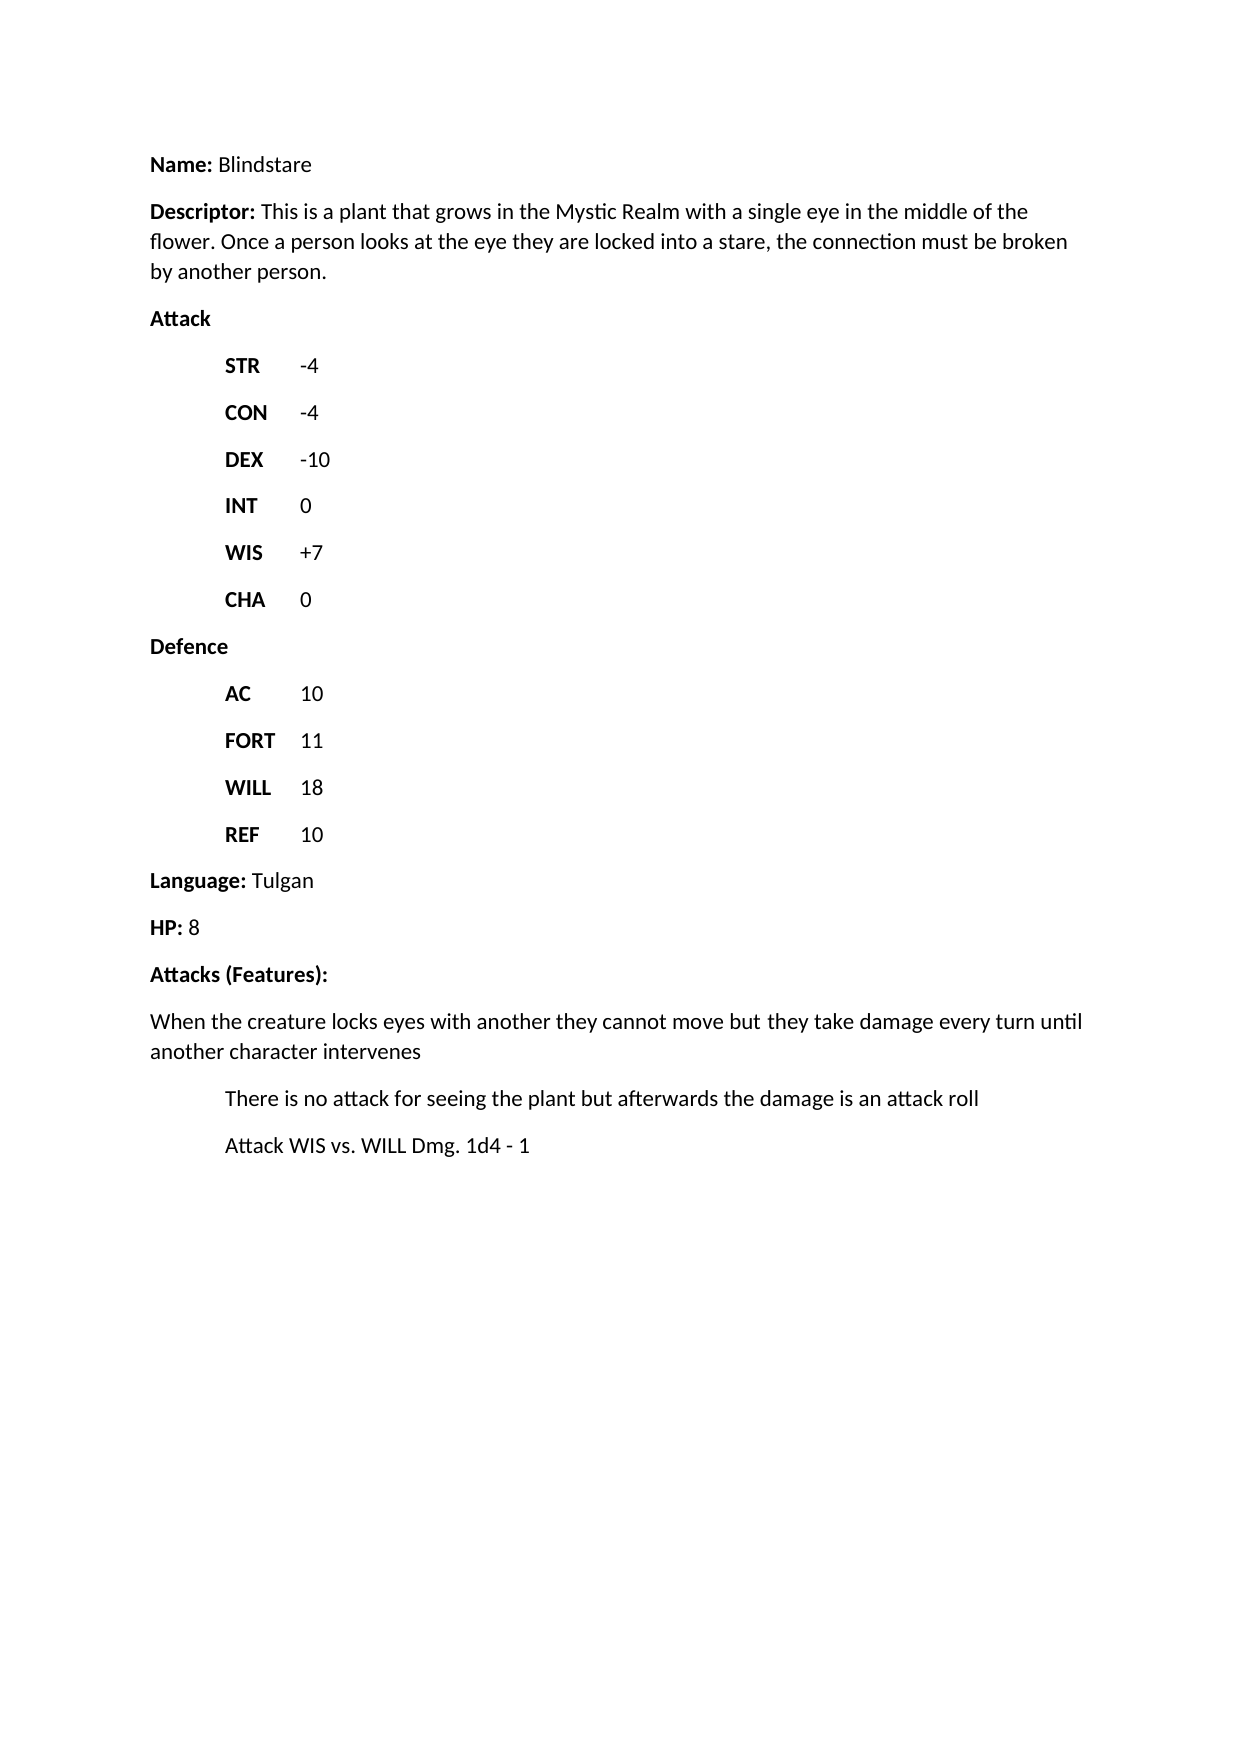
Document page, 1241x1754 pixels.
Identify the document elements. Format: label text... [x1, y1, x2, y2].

text CON -4 [150, 398, 1090, 426]
text Language: Tulgan [150, 867, 1090, 895]
text Defence [150, 632, 1090, 660]
text When the creature locks eyes with another they cannot move but they take damage every turn until another character intervenes [150, 1007, 1090, 1066]
text Name: Blindstare [150, 150, 1090, 178]
text There is no attack for seeing the plant but afterwards the damage is an attack roll [150, 1084, 1090, 1112]
text STR -4 [150, 351, 1090, 379]
text DEX -10 [150, 445, 1090, 473]
text WIS +7 [150, 538, 1090, 567]
text Descriptor: This is a plant that grows in the Mystic Realm with a single eye in the middle of the flower. Once a person looks at the eye they are locked into a stare, the connection must be broken by another person. [150, 197, 1090, 285]
text Attack WIS vs. WILL Dmg. 1d4 - 1 [150, 1131, 1090, 1159]
text Attack [150, 304, 1090, 332]
text HP: 8 [150, 913, 1090, 942]
text WILL 18 [150, 773, 1090, 801]
text FORT 11 [150, 726, 1090, 754]
text AC 10 [150, 679, 1090, 707]
text Attacks (Features): [150, 960, 1090, 988]
text INT 0 [150, 492, 1090, 520]
text REF 10 [150, 820, 1090, 848]
text CHA 0 [150, 585, 1090, 613]
